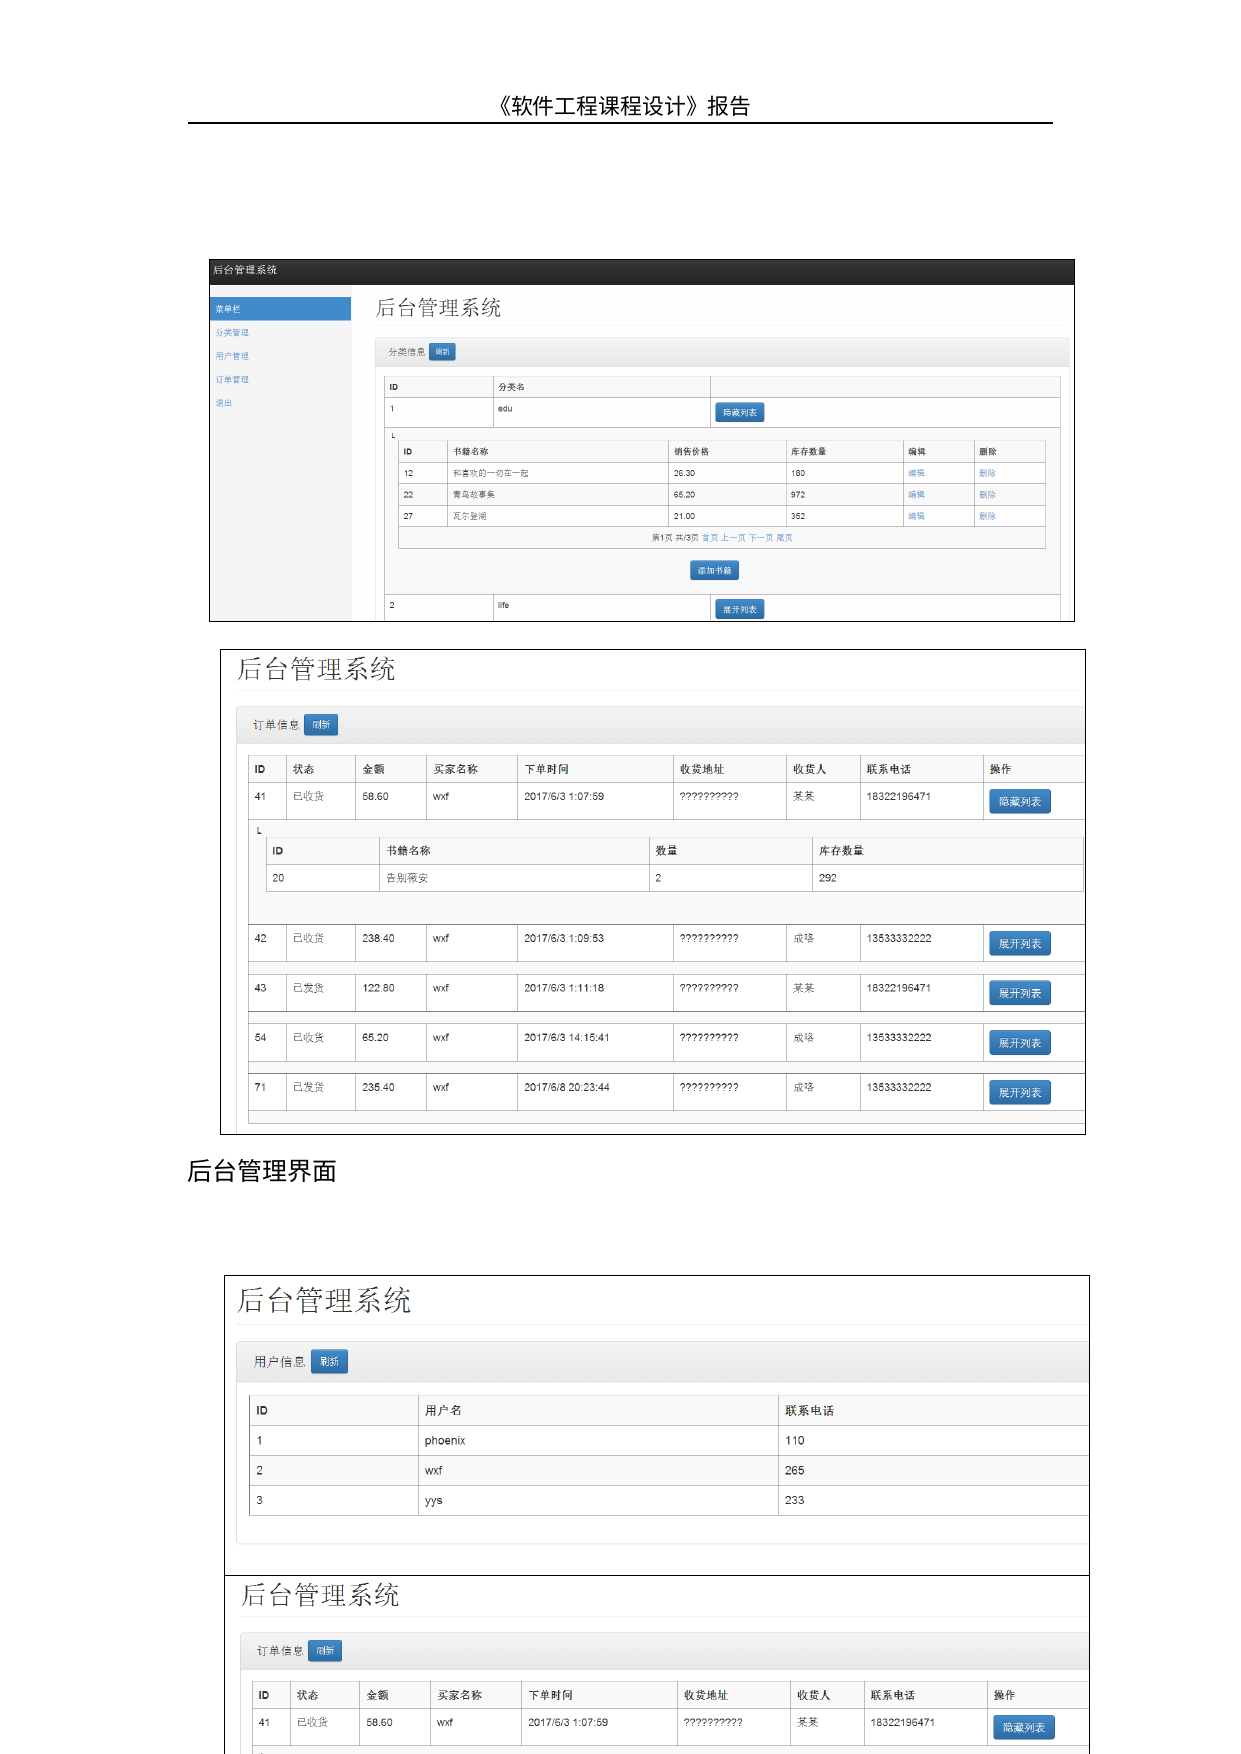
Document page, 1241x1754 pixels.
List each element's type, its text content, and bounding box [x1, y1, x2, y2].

picture [221, 650, 1085, 1134]
picture [225, 1276, 1089, 1575]
picture [210, 260, 1074, 621]
picture [225, 1576, 1089, 1754]
